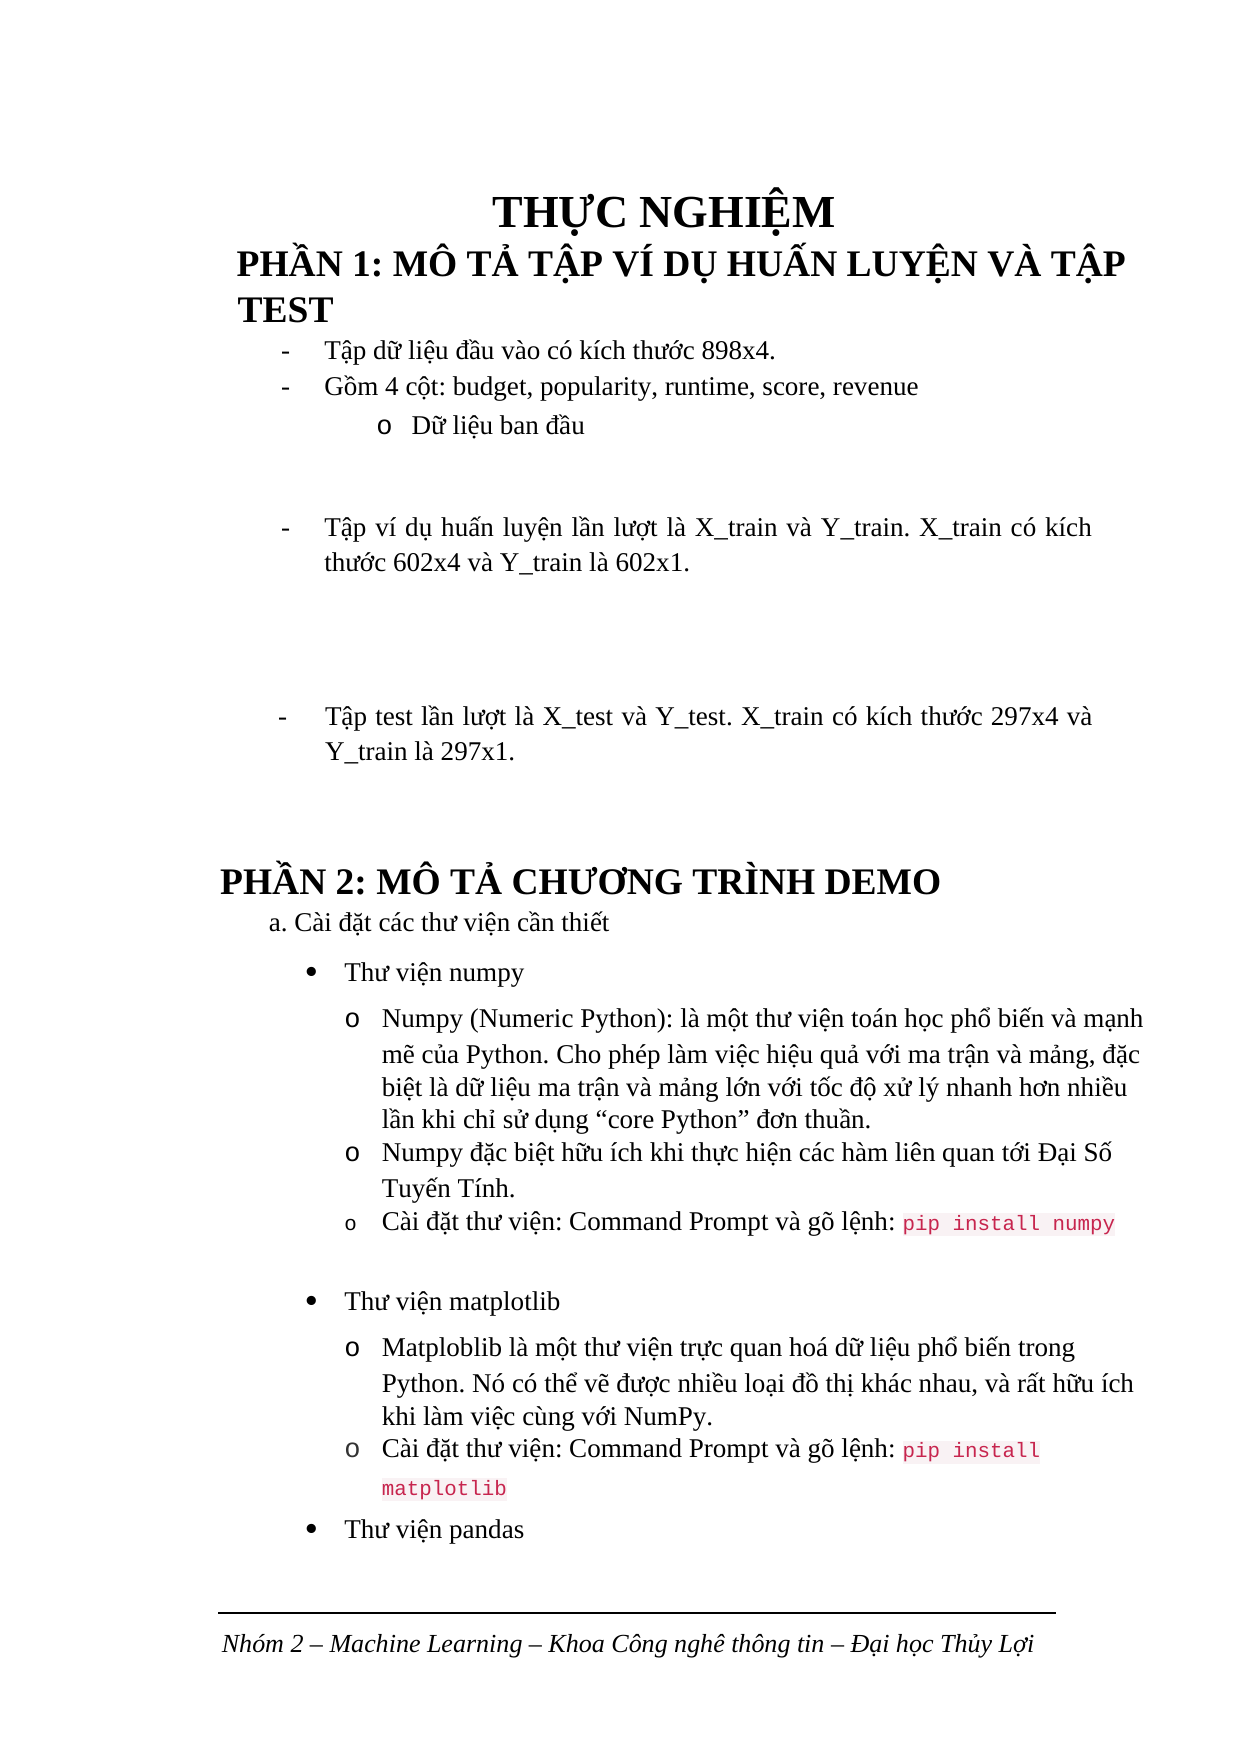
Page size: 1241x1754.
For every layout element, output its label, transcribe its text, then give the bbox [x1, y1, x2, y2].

subtitle PHẦN 2: MÔ TẢ CHƯƠNG TRÌNH DEMO [220, 859, 1147, 903]
subtitle THỰC NGHIỆM [222, 184, 1107, 237]
list Tập dữ liệu đầu vào có kích thước 898x4. [281, 334, 1094, 366]
subtitle PHẦN 1: MÔ TẢ TẬP VÍ DỤ HUẤN LUYỆN VÀ TẬP TEST [236, 241, 1147, 331]
list Dữ liệu ban đầu [376, 409, 1094, 442]
list Thư viện numpy [307, 956, 1147, 987]
list Matploblib là một thư viện trực quan hoá dữ liệu phổ biến trong Python. Nó có thể vẽ được nhiều loại đồ thị khác nhau, và rất hữu ích khi làm việc cùng với NumPy. [344, 1332, 1147, 1431]
list Tập test lần lượt là X_test và Y_test. X_train có kích thước 297x4 và Y_train là 297x1. [278, 700, 1094, 766]
list Tập ví dụ huấn luyện lần lượt là X_train và Y_train. X_train có kích thước 602x4 và Y_train là 602x1. [281, 511, 1094, 577]
list Cài đặt thư viện: Command Prompt và gõ lệnh: pip install matplotlib [344, 1433, 1147, 1501]
list Numpy đặc biệt hữu ích khi thực hiện các hàm liên quan tới Đại Số Tuyến Tính. [344, 1136, 1147, 1203]
list Thư viện matplotlib [307, 1285, 1147, 1316]
text a. Cài đặt các thư viện cần thiết [269, 906, 1147, 937]
list Cài đặt thư viện: Command Prompt và gõ lệnh: pip install numpy [344, 1204, 1147, 1236]
list Thư viện pandas [307, 1513, 1147, 1544]
list Numpy (Numeric Python): là một thư viện toán học phổ biến và mạnh mẽ của Python. Cho phép làm việc hiệu quả với ma trận và mảng, đặc biệt là dữ liệu ma trận và mảng lớn với tốc độ xử lý nhanh hơn nhiều lần khi chỉ sử dụng “core Python” đơn thuần. [344, 1002, 1147, 1135]
list Gồm 4 cột: budget, popularity, runtime, score, revenue [281, 369, 1094, 401]
